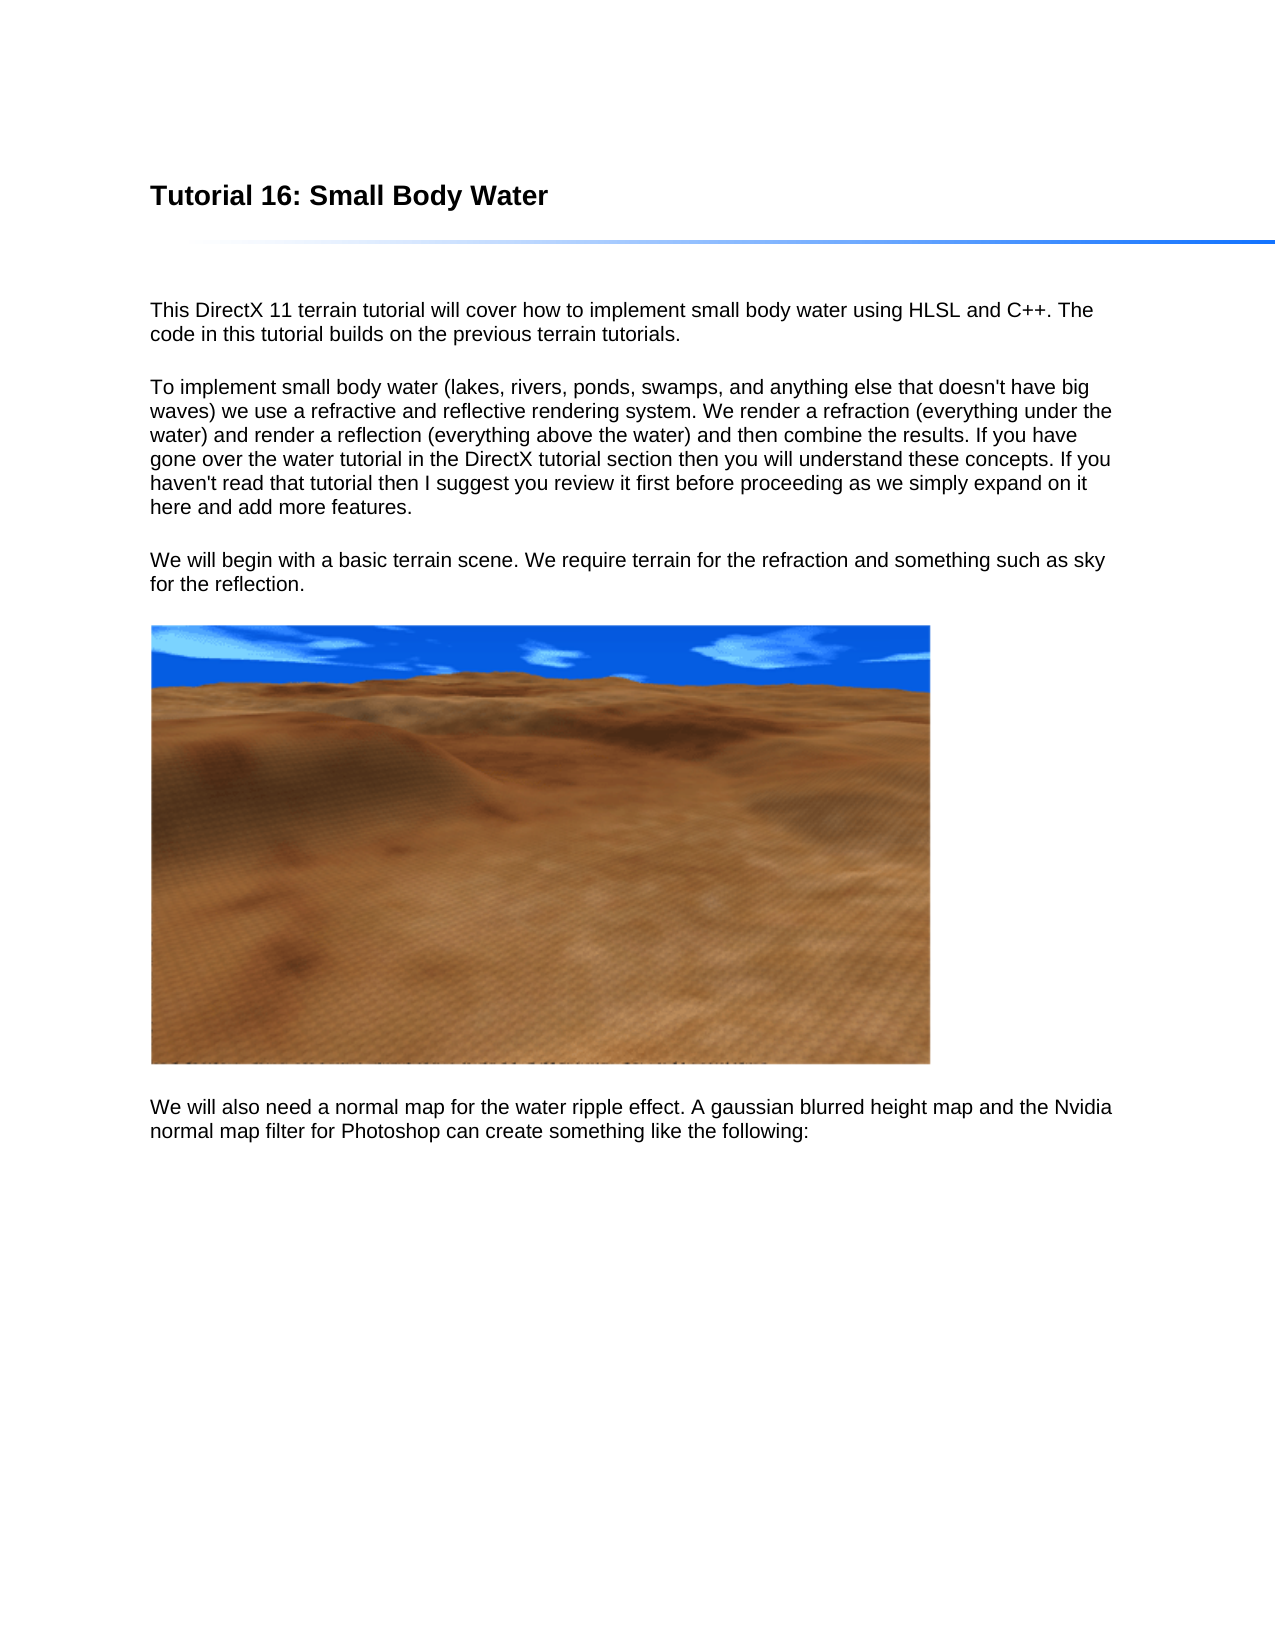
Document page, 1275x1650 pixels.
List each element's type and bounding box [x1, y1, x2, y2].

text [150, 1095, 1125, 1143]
picture [150, 625, 932, 1066]
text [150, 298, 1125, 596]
picture [150, 240, 1275, 244]
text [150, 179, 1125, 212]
